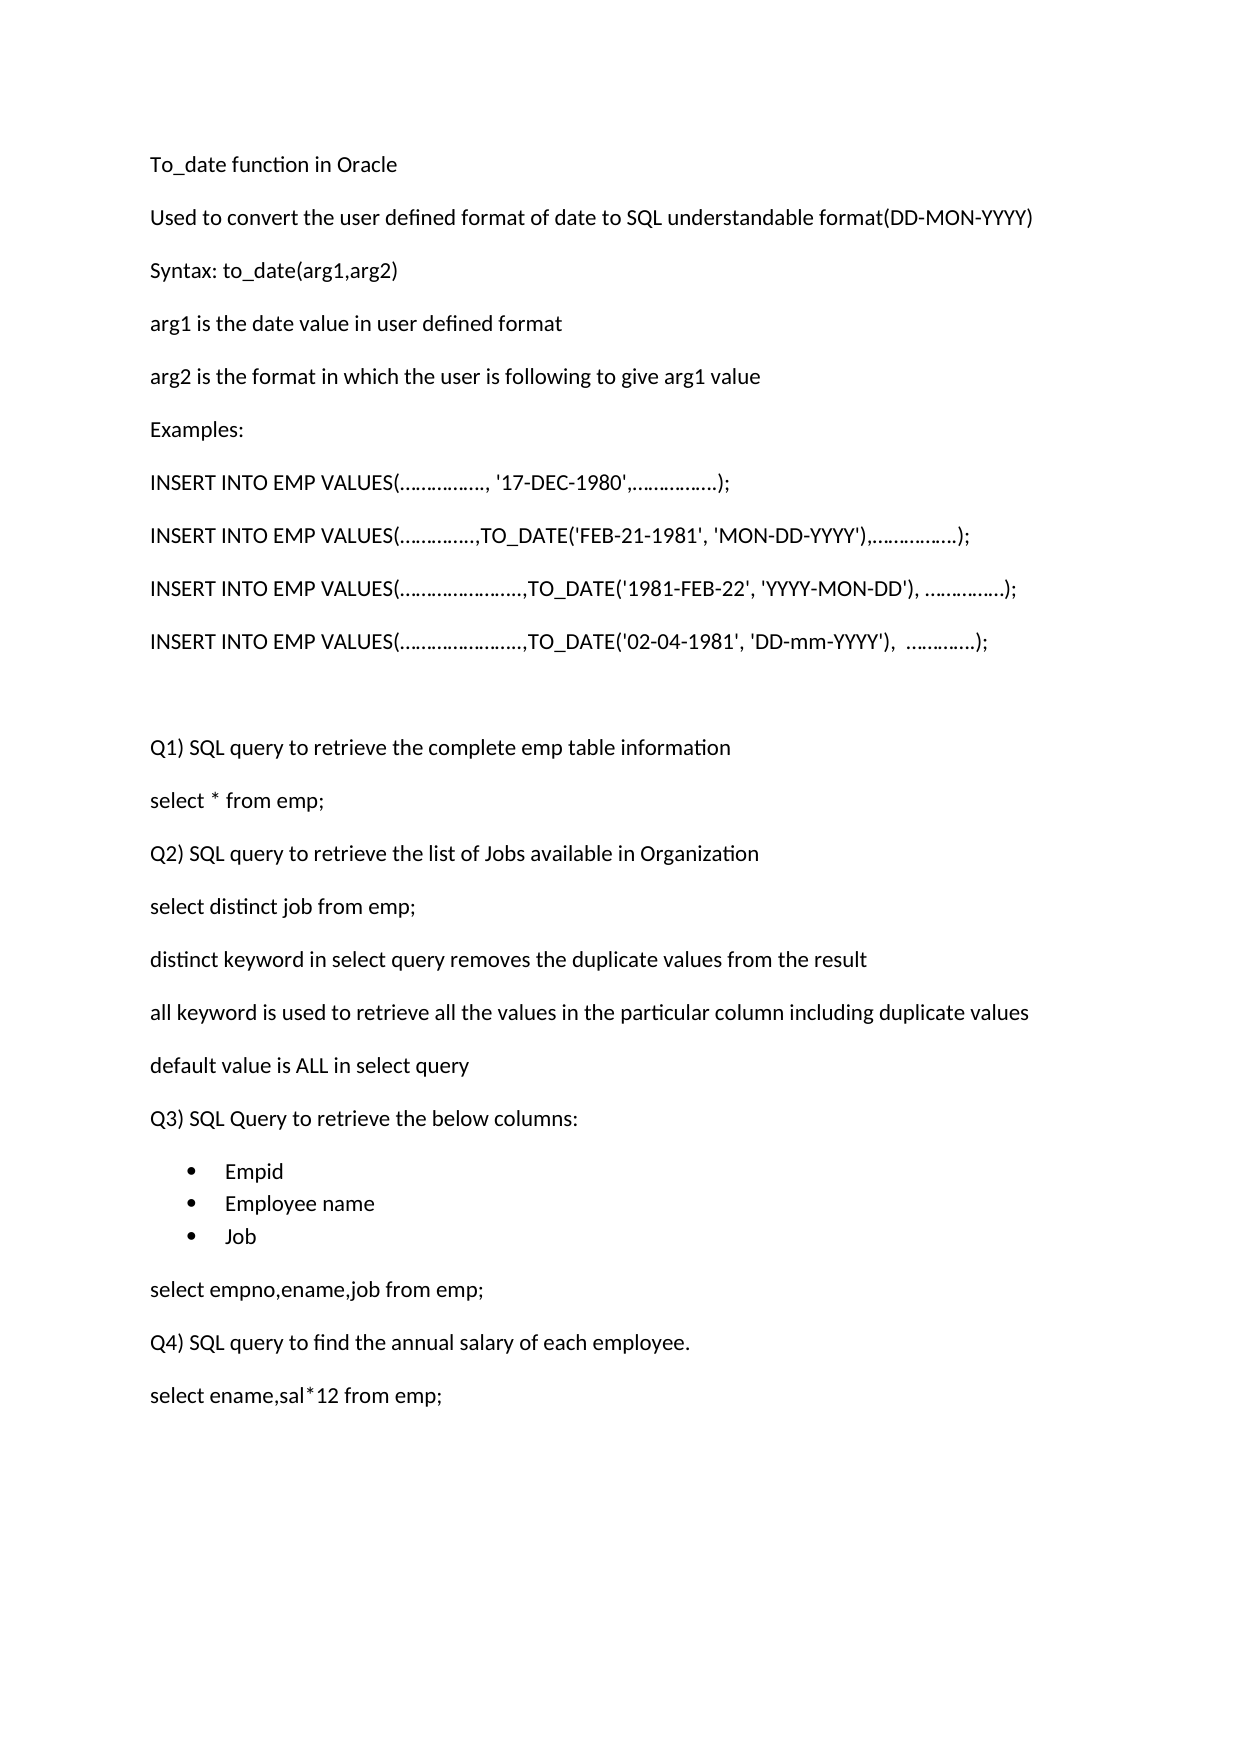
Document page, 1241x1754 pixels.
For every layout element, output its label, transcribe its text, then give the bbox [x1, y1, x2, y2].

text select distinct job from emp; [150, 892, 1090, 920]
text arg1 is the date value in user defined format [150, 309, 1090, 337]
text all keyword is used to retrieve all the values in the particular column including duplicate values [150, 998, 1090, 1026]
text INSERT INTO EMP VALUES(……………., '17-DEC-1980',…………….); [150, 468, 1090, 496]
text select empno,ename,job from emp; [150, 1275, 1090, 1303]
text Q2) SQL query to retrieve the list of Jobs available in Organization [150, 839, 1090, 867]
text INSERT INTO EMP VALUES(…………………..,TO_DATE('1981-FEB-22', 'YYYY-MON-DD'), ……………); [150, 574, 1090, 602]
text INSERT INTO EMP VALUES(…………………..,TO_DATE('02-04-1981', 'DD-mm-YYYY'), ………….); [150, 627, 1090, 655]
text default value is ALL in select query [150, 1051, 1090, 1079]
text Examples: [150, 415, 1090, 443]
list Employee name [187, 1189, 1090, 1218]
text INSERT INTO EMP VALUES(…………..,TO_DATE('FEB-21-1981', 'MON-DD-YYYY'),…………….); [150, 521, 1090, 549]
text Syntax: to_date(arg1,arg2) [150, 256, 1090, 284]
text select ename,sal*12 from emp; [150, 1381, 1090, 1409]
list Empid [187, 1157, 1090, 1185]
text distinct keyword in select query removes the duplicate values from the result [150, 945, 1090, 973]
text select * from emp; [150, 786, 1090, 814]
text Q1) SQL query to retrieve the complete emp table information [150, 733, 1090, 761]
text Q4) SQL query to find the annual salary of each employee. [150, 1328, 1090, 1356]
text Q3) SQL Query to retrieve the below columns: [150, 1104, 1090, 1132]
text To_date function in Oracle [150, 150, 1090, 178]
text Used to convert the user defined format of date to SQL understandable format(DD-MON-YYYY) [150, 203, 1090, 231]
text arg2 is the format in which the user is following to give arg1 value [150, 362, 1090, 390]
list Job [187, 1222, 1090, 1250]
